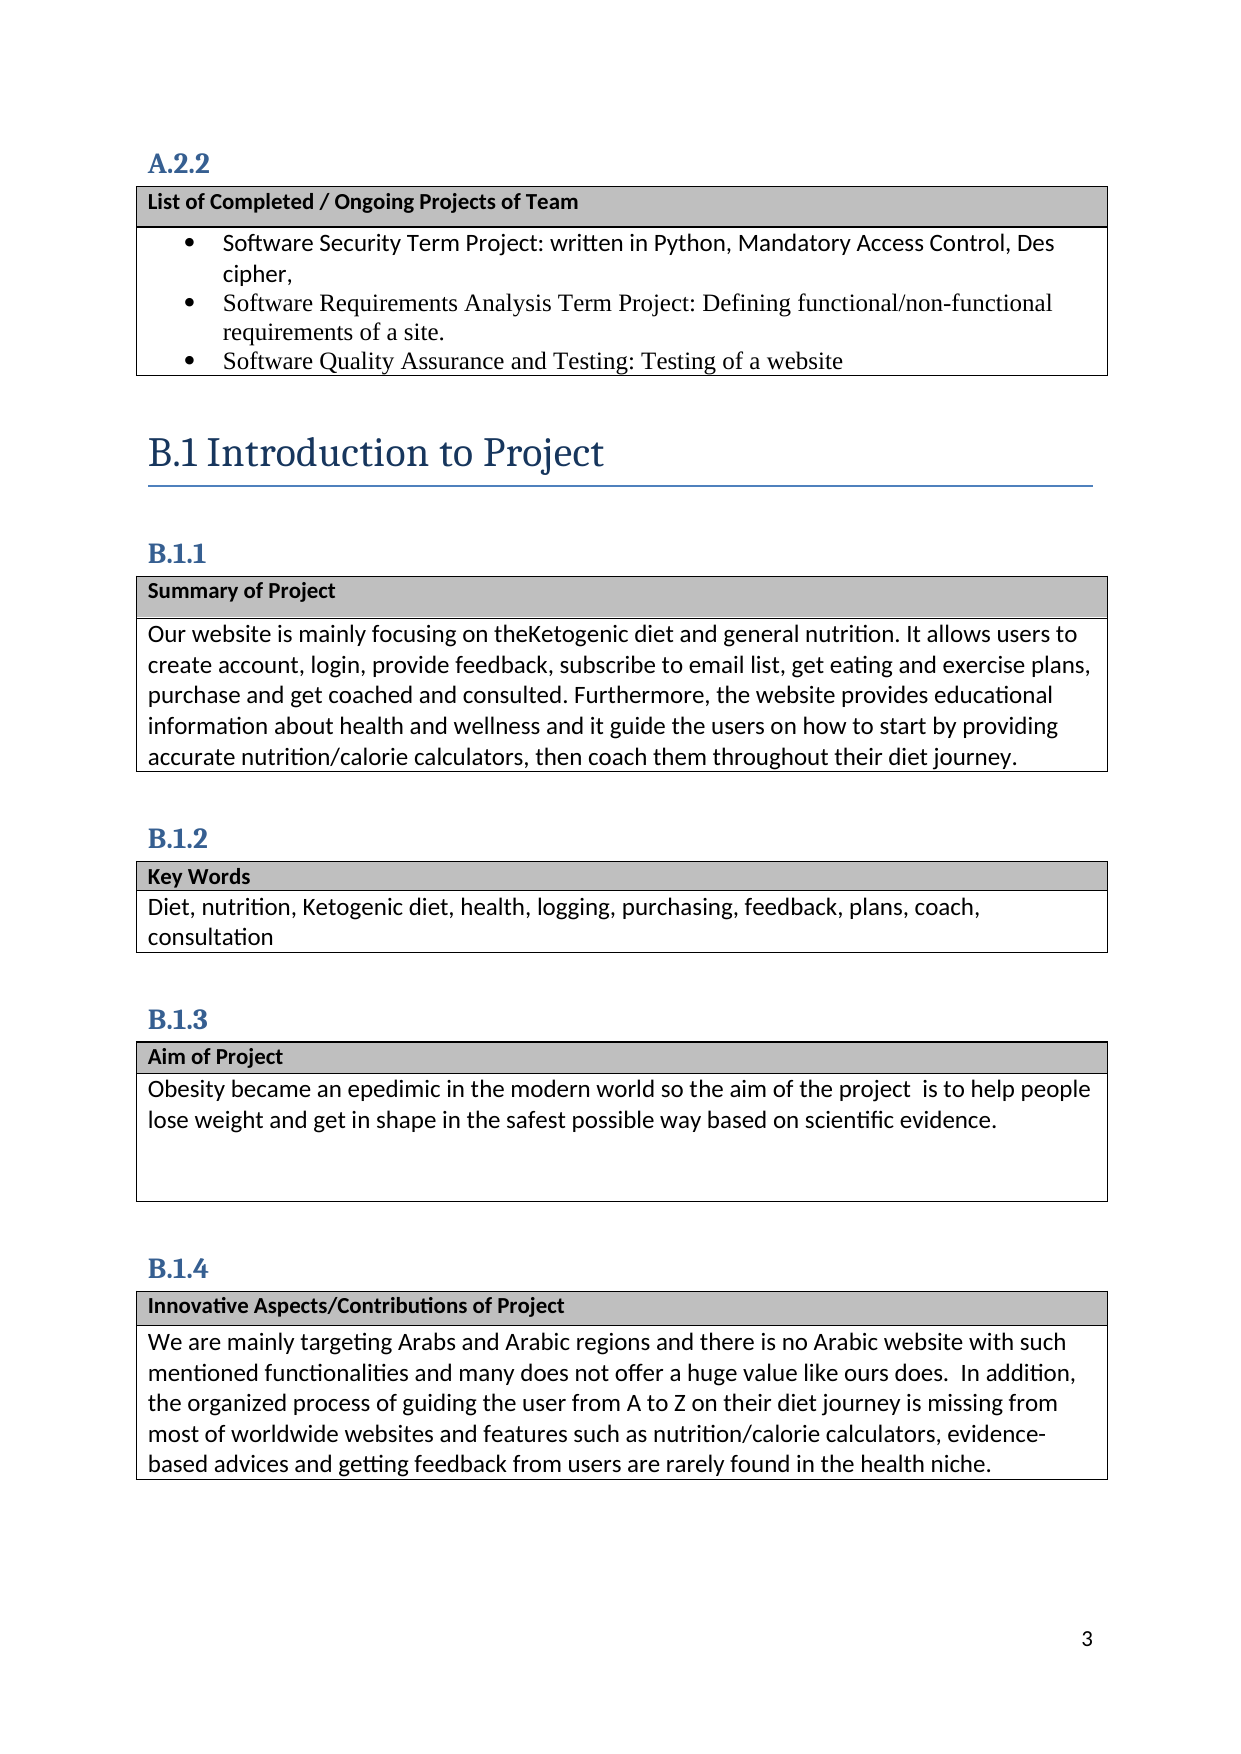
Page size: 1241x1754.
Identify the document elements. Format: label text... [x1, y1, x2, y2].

table_cell Our website is mainly focusing on theKetogenic diet and general nutrition. It allows users to create account, login, provide feedback, subscribe to email list, get eating and exercise plans, purchase and get coached and consulted. Furthermore, the website provides educational information about health and wellness and it guide the users on how to start by providing accurate nutrition/calorie calculators, then coach them throughout their diet journey. [137, 619, 1107, 771]
table_header Aim of Project [137, 1043, 1107, 1073]
table_header Innovative Aspects/Contributions of Project [137, 1292, 1107, 1325]
subtitle A.2.2 [148, 148, 1093, 181]
table_header Key Words [137, 862, 1107, 890]
table_cell Obesity became an epedimic in the modern world so the aim of the project is to help people lose weight and get in shape in the safest possible way based on scientific evidence. [137, 1074, 1107, 1201]
subtitle B.1.2 [148, 822, 1093, 856]
table_header Summary of Project [137, 577, 1107, 617]
table_header List of Completed / Ongoing Projects of Team [137, 187, 1107, 226]
title B.1 Introduction to Project [148, 429, 1093, 485]
subtitle B.1.1 [148, 537, 1093, 571]
table_cell Software Security Term Project: written in Python, Mandatory Access Control, Des cipher, Software Requirements Analysis Term Project: Defining functional/non-functional requirements of a site. Software Quality Assurance and Testing: Testing of a website [137, 228, 1107, 375]
subtitle B.1.4 [148, 1252, 1093, 1286]
table_cell We are mainly targeting Arabs and Arabic regions and there is no Arabic website with such mentioned functionalities and many does not offer a huge value like ours does. In addition, the organized process of guiding the user from A to Z on their diet journey is missing from most of worldwide websites and features such as nutrition/calorie calculators, evidence-based advices and getting feedback from users are rarely found in the health niche. [137, 1326, 1107, 1479]
subtitle B.1.3 [148, 1003, 1093, 1036]
table_cell Diet, nutrition, Ketogenic diet, health, logging, purchasing, feedback, plans, coach, consultation [137, 891, 1107, 952]
